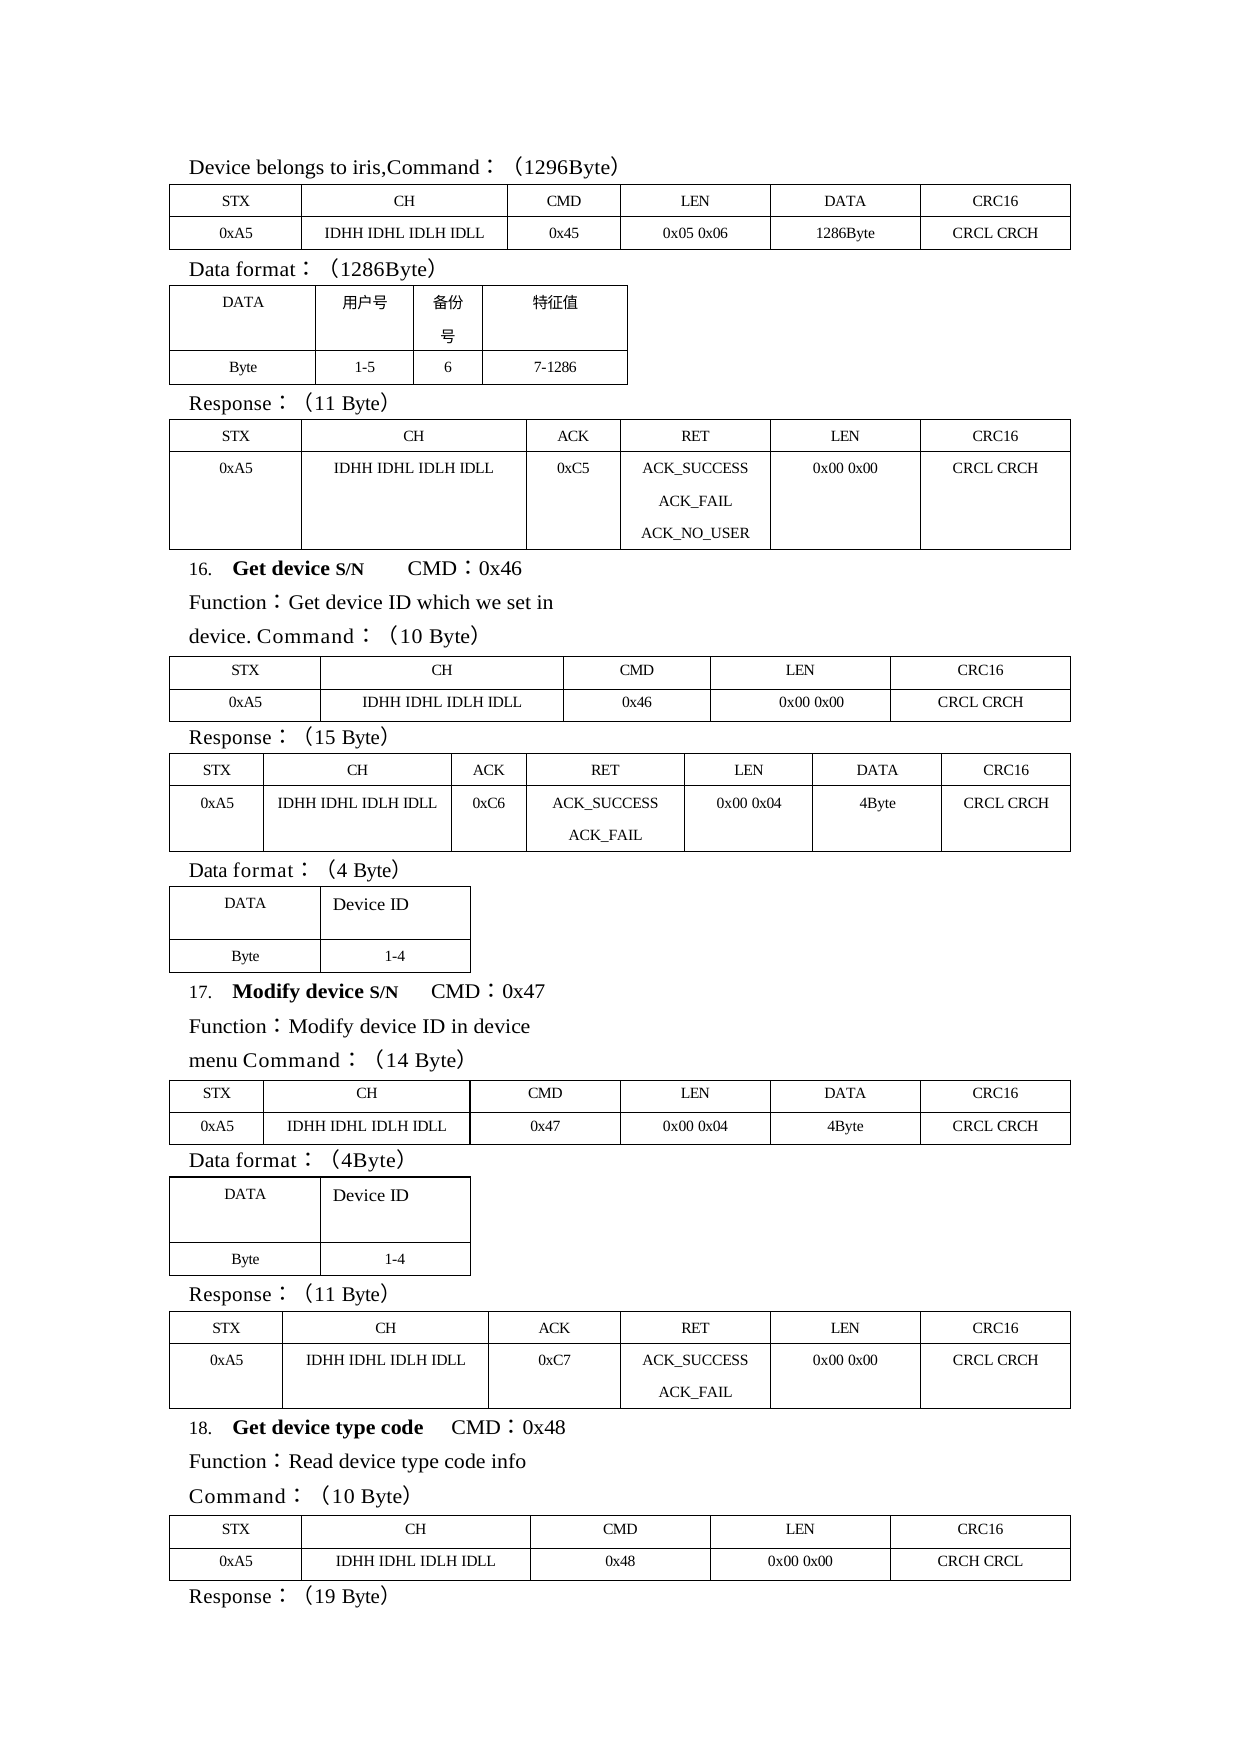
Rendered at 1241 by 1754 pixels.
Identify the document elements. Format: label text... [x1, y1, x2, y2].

table_cell ACK_SUCCESS ACK_FAIL ACK_NO_USER [621, 452, 770, 549]
table_cell 0x00 0x00 [771, 452, 920, 549]
text Data format：（4 Byte） [189, 855, 1166, 883]
table_header CMD [508, 185, 620, 216]
table_cell IDHH IDHL IDLH IDLL [264, 786, 451, 851]
table_header STX [170, 185, 301, 216]
table_cell IDHH IDHL IDLH IDLL [302, 452, 526, 549]
table_cell 1-4 [321, 940, 470, 972]
table_header CH [321, 657, 563, 688]
table_header DATA [170, 887, 320, 939]
table_header CRC16 [921, 1312, 1070, 1343]
table_header CRC16 [891, 657, 1070, 688]
table_header DATA [813, 754, 941, 785]
text Response：（19 Byte） [189, 1581, 1166, 1609]
table_header LEN [711, 657, 890, 688]
table_cell CRCL CRCH [942, 786, 1070, 851]
list Modify device S/N CMD：0x47 Function：Modify device ID in device menu Command：（14 Byte） [189, 976, 584, 1074]
table_header STX [170, 1516, 301, 1548]
table_header LEN [685, 754, 812, 785]
table_cell 0x48 [531, 1549, 710, 1580]
table_cell 0xA5 [170, 690, 320, 721]
table_cell 0xA5 [170, 217, 301, 249]
table_cell 0x00 0x04 [621, 1113, 770, 1144]
table_cell IDHH IDHL IDLH IDLL [283, 1344, 488, 1408]
table_header CH [302, 420, 526, 451]
table_header CRC16 [921, 420, 1070, 451]
table_cell Byte [170, 940, 320, 972]
table_cell 0x00 0x00 [711, 1549, 890, 1580]
table_header ACK [527, 420, 620, 451]
table_cell 4Byte [813, 786, 941, 851]
table_header CH [302, 1516, 530, 1548]
table_header CH [302, 185, 507, 216]
table_cell 4Byte [771, 1113, 920, 1144]
table_header DATA [771, 1081, 920, 1112]
table_cell CRCL CRCH [921, 1344, 1070, 1408]
table_header LEN [621, 1081, 770, 1112]
table_header STX [170, 754, 263, 785]
table_cell IDHH IDHL IDLH IDLL [264, 1113, 469, 1144]
text Response：（15 Byte） [189, 722, 1166, 750]
table_cell 0x46 [564, 690, 710, 721]
table_header 特征值 [483, 286, 627, 349]
text Data format：（1286Byte） [189, 254, 1166, 282]
table_cell IDHH IDHL IDLH IDLL [302, 217, 507, 249]
table_header STX [170, 1312, 282, 1343]
table_header CMD [531, 1516, 710, 1548]
text Device belongs to iris,Command：（1296Byte） [189, 152, 1166, 181]
table_header CH [283, 1312, 488, 1343]
table_header RET [527, 754, 684, 785]
table_cell 0x05 0x06 [621, 217, 770, 249]
table_cell CRCL CRCH [921, 1113, 1070, 1144]
table_header RET [621, 420, 770, 451]
table_header ACK [489, 1312, 620, 1343]
table_cell 0x00 0x00 [711, 690, 890, 721]
table_cell 0xC7 [489, 1344, 620, 1408]
table_header Device ID [321, 1178, 470, 1242]
table_header CMD [471, 1081, 620, 1112]
table_cell CRCL CRCH [921, 452, 1070, 549]
table_header CMD [564, 657, 710, 688]
table_header ACK [452, 754, 526, 785]
text Response：（11 Byte） [189, 1279, 1166, 1308]
table_cell IDHH IDHL IDLH IDLL [321, 690, 563, 721]
table_cell 0xA5 [170, 452, 301, 549]
table_header CRC16 [921, 185, 1070, 216]
table_header RET [621, 1312, 770, 1343]
table_cell 0xC6 [452, 786, 526, 851]
table_cell 0x45 [508, 217, 620, 249]
table_cell 0xC5 [527, 452, 620, 549]
text Response：（11 Byte） [189, 388, 1166, 416]
table_header CH [264, 754, 451, 785]
table_cell 1286Byte [771, 217, 920, 249]
table_header LEN [771, 1312, 920, 1343]
table_header LEN [621, 185, 770, 216]
table_cell 0x00 0x00 [771, 1344, 920, 1408]
table_cell 0xA5 [170, 1344, 282, 1408]
table_cell 0xA5 [170, 786, 263, 851]
list Get device S/N CMD：0x46 Function：Get device ID which we set in device. Command：（10 Byte） [189, 553, 621, 650]
table_cell Byte [170, 351, 315, 383]
table_cell 0x00 0x04 [685, 786, 812, 851]
table_header STX [170, 420, 301, 451]
table_cell 7-1286 [483, 351, 627, 383]
table_header DATA [771, 185, 920, 216]
table_cell 0x47 [471, 1113, 620, 1144]
table_cell Byte [170, 1243, 320, 1275]
table_header DATA [170, 286, 315, 349]
table_header CRC16 [942, 754, 1070, 785]
list Get device type code CMD：0x48 Function：Read device type code info Command：（10 Byte） [189, 1412, 567, 1509]
table_header 备份 号 [414, 286, 482, 349]
table_cell ACK_SUCCESS ACK_FAIL [621, 1344, 770, 1408]
table_header STX [170, 1081, 263, 1112]
table_cell IDHH IDHL IDLH IDLL [302, 1549, 530, 1580]
table_header CH [264, 1081, 469, 1112]
table_cell 0xA5 [170, 1113, 263, 1144]
table_cell CRCH CRCL [891, 1549, 1070, 1580]
table_header Device ID [321, 887, 470, 939]
table_header LEN [771, 420, 920, 451]
table_header DATA [170, 1178, 320, 1242]
table_cell ACK_SUCCESS ACK_FAIL [527, 786, 684, 851]
table_header CRC16 [921, 1081, 1070, 1112]
table_header LEN [711, 1516, 890, 1548]
table_cell 0xA5 [170, 1549, 301, 1580]
table_cell 1-4 [321, 1243, 470, 1275]
text Data format：（4Byte） [189, 1145, 1166, 1174]
table_header STX [170, 657, 320, 688]
table_cell 6 [414, 351, 482, 383]
table_cell 1-5 [316, 351, 413, 383]
table_cell CRCL CRCH [891, 690, 1070, 721]
table_cell CRCL CRCH [921, 217, 1070, 249]
table_header CRC16 [891, 1516, 1070, 1548]
table_header 用户号 [316, 286, 413, 349]
